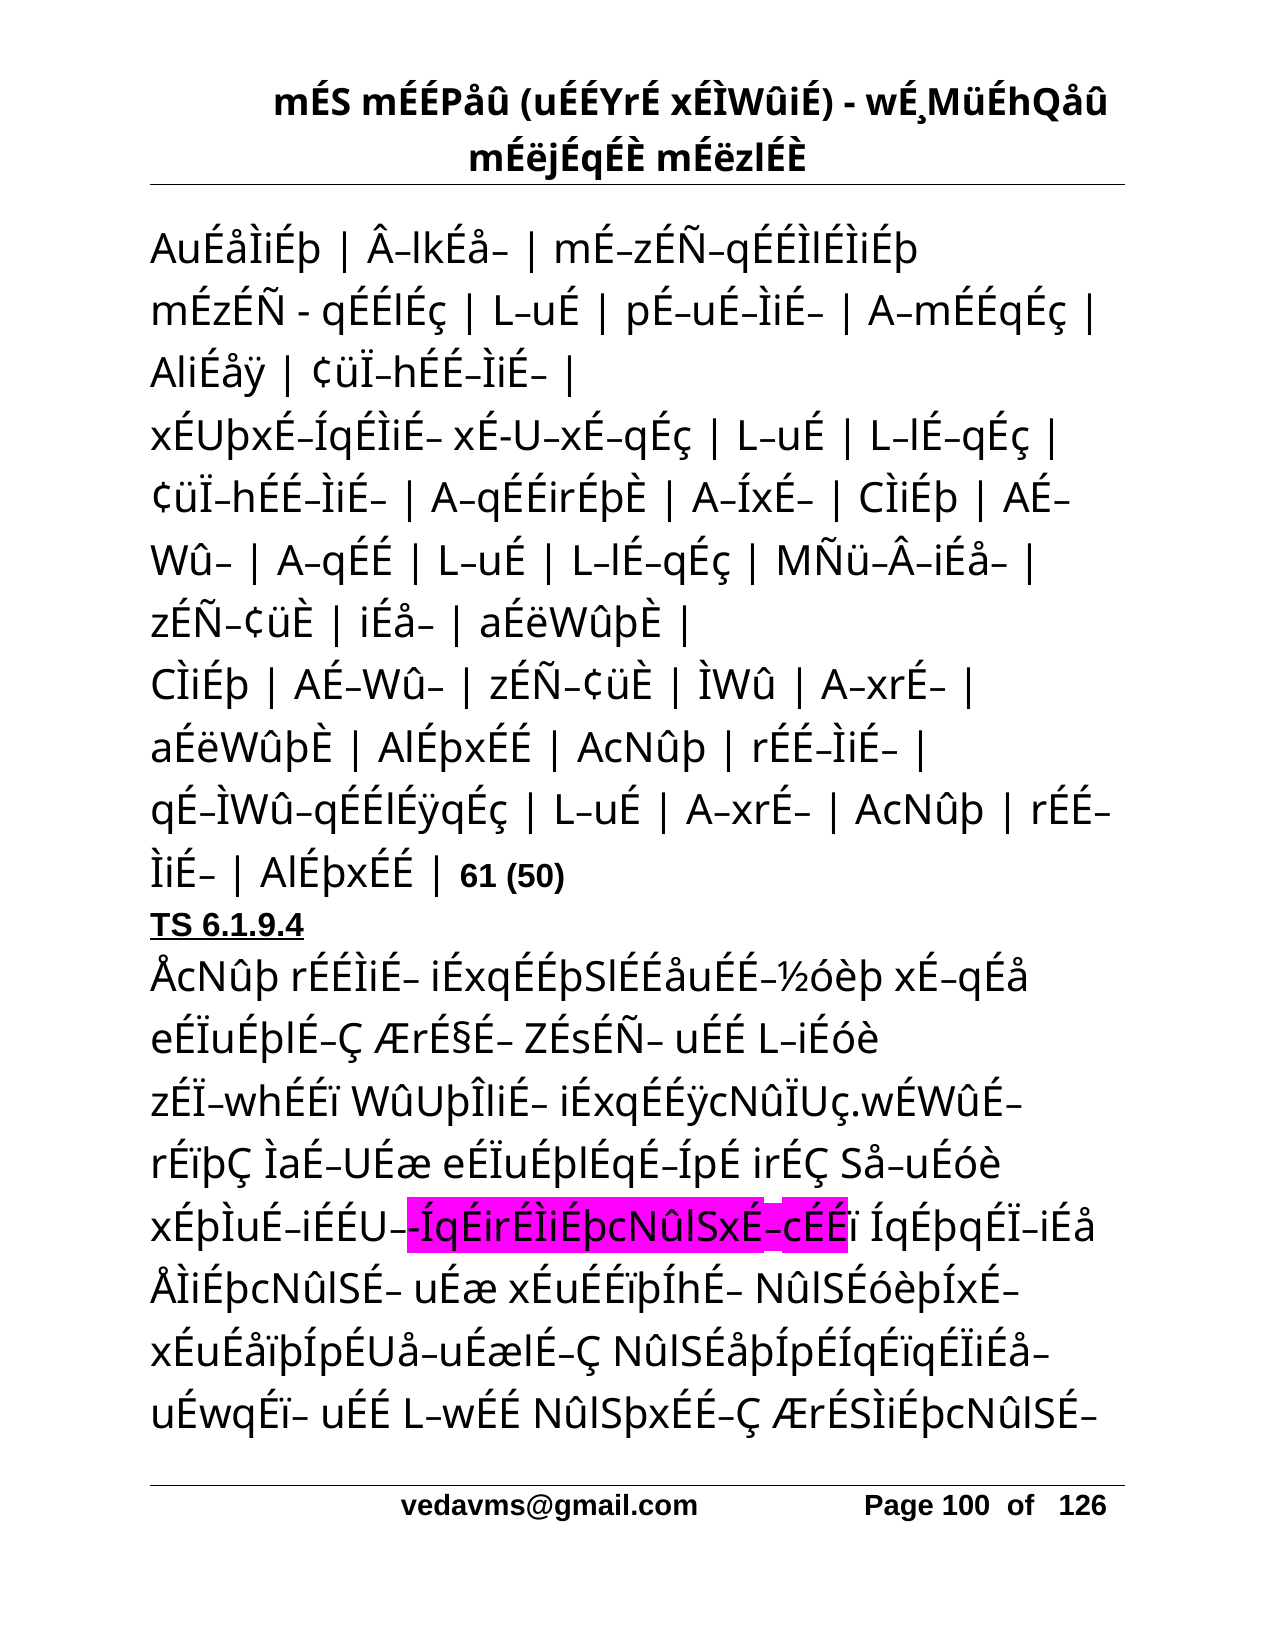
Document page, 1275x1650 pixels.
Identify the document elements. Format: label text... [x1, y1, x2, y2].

text Ã–mÉåhÉþ | L–uÉ | A–xqÉæ– | mÉ–zÉÔlÉç | AuÉåÌiÉþ | Â–lkÉå– | mÉ–zÉÑ–qÉÉÌlÉÌiÉþ [150, 218, 1125, 275]
text TS 6.1.9.4 [150, 905, 1125, 943]
text CÌiÉþ | AÉ–Wû– | zÉÑ–¢üÈ | ÌWû | A–xrÉ– | aÉëWûþÈ | AlÉþxÉÉ | AcNûþ | rÉÉ–ÌiÉ– | [150, 655, 1139, 774]
text zÉÏ–whÉÉï WûUþÎliÉ– iÉxqÉÉÿcNûÏUç.wÉWûÉ–rÉïþÇ ÌaÉ–UÉæ eÉÏuÉþlÉqÉ–ÍpÉ irÉÇ Så–uÉóè [150, 1072, 1125, 1191]
text ÅcNûþ rÉÉÌiÉ– iÉxqÉÉþSlÉÉåuÉÉ–½óèþ xÉ–qÉå eÉÏuÉþlÉ–Ç ÆrÉ§É– ZÉsÉÑ– uÉÉ L–iÉóè [150, 947, 1125, 1066]
text qÉ–ÌWû–qÉÉlÉÿqÉç | L–uÉ | A–xrÉ– | AcNûþ | rÉÉ–ÌiÉ– | AlÉþxÉÉ | 61 (50) [150, 780, 1125, 899]
text mÉzÉÑ - qÉÉlÉç | L–uÉ | pÉ–uÉ–ÌiÉ– | A–mÉÉqÉç | AliÉåÿ | ¢üÏ–hÉÉ–ÌiÉ– | [150, 281, 1125, 400]
